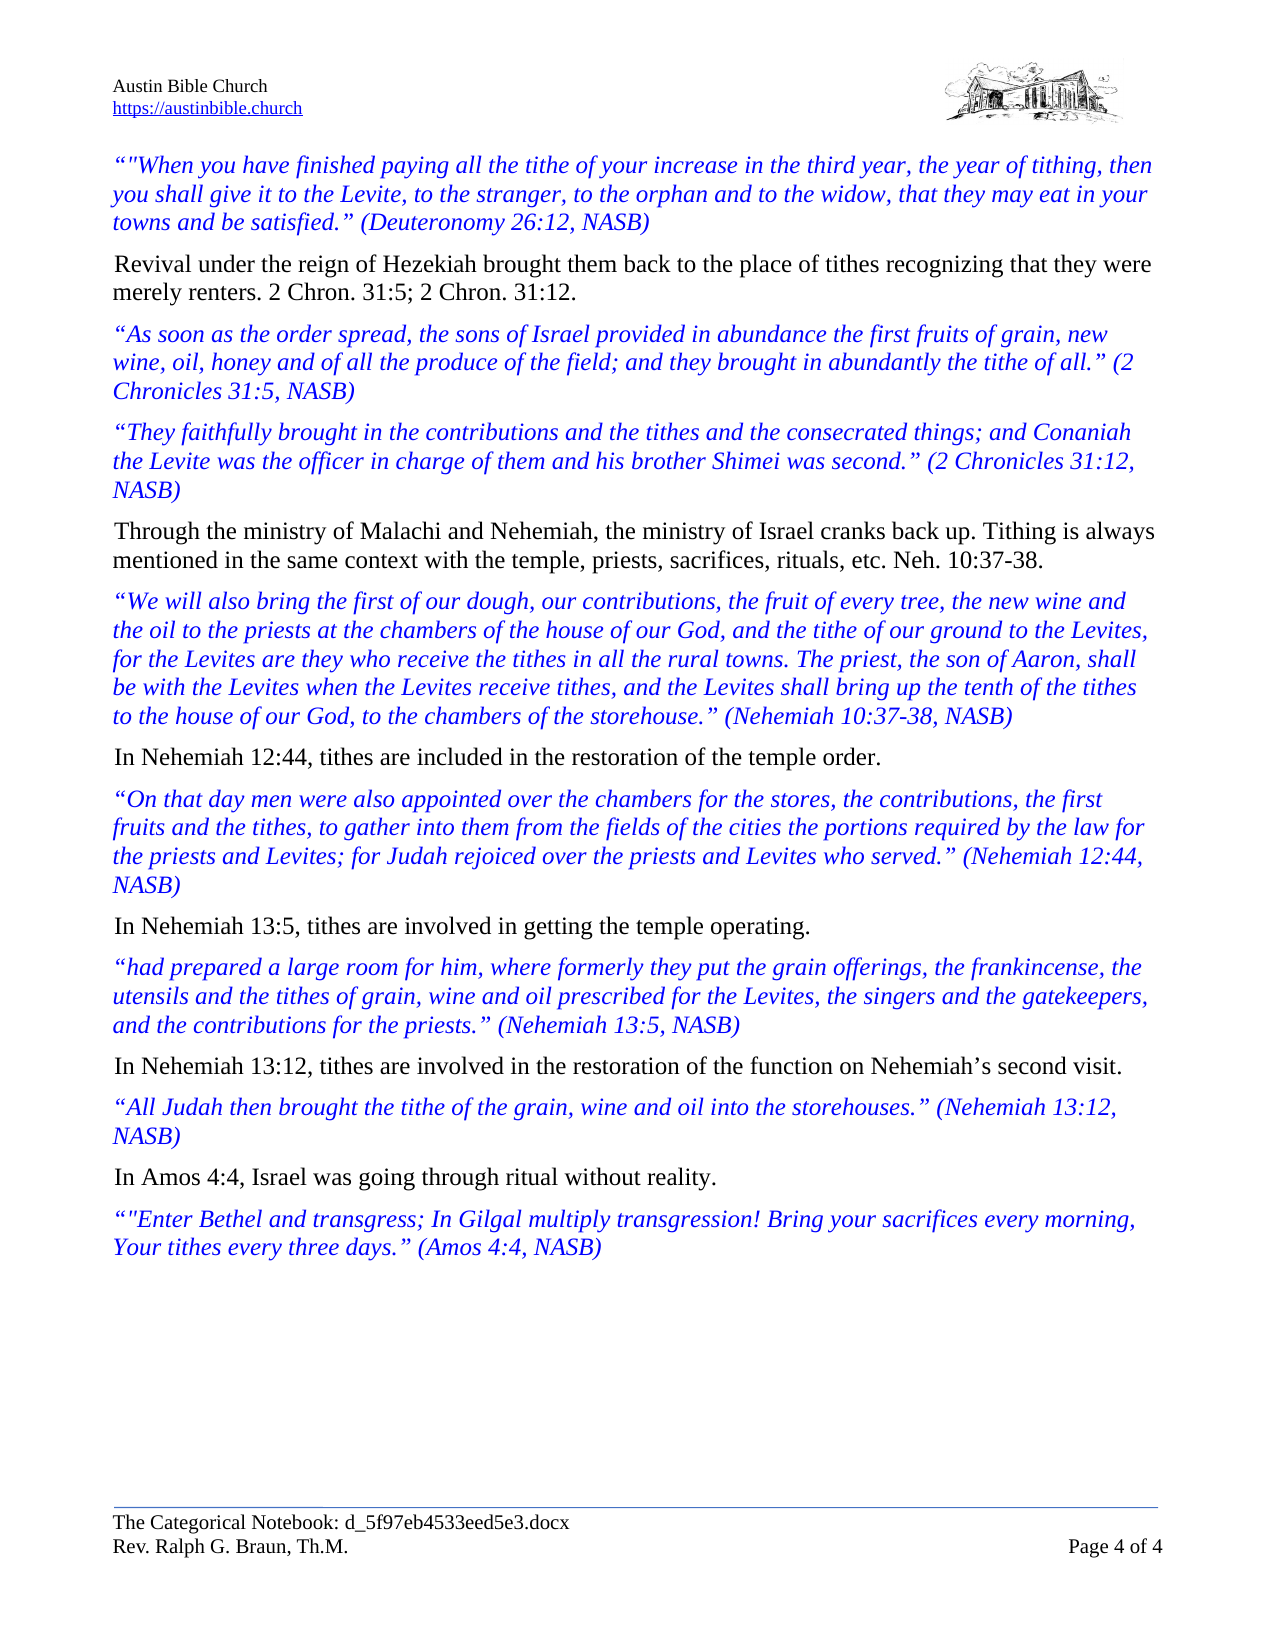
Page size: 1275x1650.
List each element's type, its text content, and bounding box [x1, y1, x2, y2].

text In Nehemiah 13:12, tithes are involved in the restoration of the function on Nehemiah’s second visit. [112, 1051, 1162, 1080]
text “As soon as the order spread, the sons of Israel provided in abundance the first fruits of grain, new wine, oil, honey and of all the produce of the field; and they brought in abundantly the tithe of all.” (2 Chronicles 31:5, NASB) [112, 319, 1162, 405]
text Revival under the reign of Hezekiah brought them back to the place of tithes recognizing that they were merely renters. 2 Chron. 31:5; 2 Chron. 31:12. [112, 249, 1162, 306]
text “"Enter Bethel and transgress; In Gilgal multiply transgression! Bring your sacrifices every morning, Your tithes every three days.” (Amos 4:4, NASB) [112, 1204, 1162, 1261]
text “They faithfully brought in the contributions and the tithes and the consecrated things; and Conaniah the Levite was the officer in charge of them and his brother Shimei was second.” (2 Chronicles 31:12, NASB) [112, 417, 1162, 504]
text “All Judah then brought the tithe of the grain, wine and oil into the storehouses.” (Nehemiah 13:12, NASB) [112, 1092, 1162, 1150]
text “On that day men were also appointed over the chambers for the stores, the contributions, the first fruits and the tithes, to gather into them from the fields of the cities the portions required by the law for the priests and Levites; for Judah rejoiced over the priests and Levites who served.” (Nehemiah 12:44, NASB) [112, 784, 1162, 899]
text “"When you have finished paying all the tithe of your increase in the third year, the year of tithing, then you shall give it to the Levite, to the stranger, to the orphan and to the widow, that they may eat in your towns and be satisfied.” (Deuteronomy 26:12, NASB) [112, 150, 1162, 236]
text In Amos 4:4, Israel was going through ritual without reality. [112, 1162, 1162, 1191]
text In Nehemiah 13:5, tithes are involved in getting the temple operating. [112, 911, 1162, 940]
text Through the ministry of Malachi and Nehemiah, the ministry of Israel cranks back up. Tithing is always mentioned in the same context with the temple, priests, sacrifices, rituals, etc. Neh. 10:37-38. [112, 516, 1162, 574]
text In Nehemiah 12:44, tithes are included in the restoration of the temple order. [112, 742, 1162, 771]
text “had prepared a large room for him, where formerly they put the grain offerings, the frankincense, the utensils and the tithes of grain, wine and oil prescribed for the Levites, the singers and the gatekeepers, and the contributions for the priests.” (Nehemiah 13:5, NASB) [112, 952, 1162, 1039]
text “We will also bring the first of our dough, our contributions, the fruit of every tree, the new wine and the oil to the priests at the chambers of the house of our God, and the tithe of our ground to the Levites, for the Levites are they who receive the tithes in all the rural towns. The priest, the son of Aaron, shall be with the Levites when the Levites receive tithes, and the Levites shall bring up the tenth of the tithes to the house of our God, to the chambers of the storehouse.” (Nehemiah 10:37-38, NASB) [112, 586, 1162, 730]
picture [944, 58, 1124, 125]
